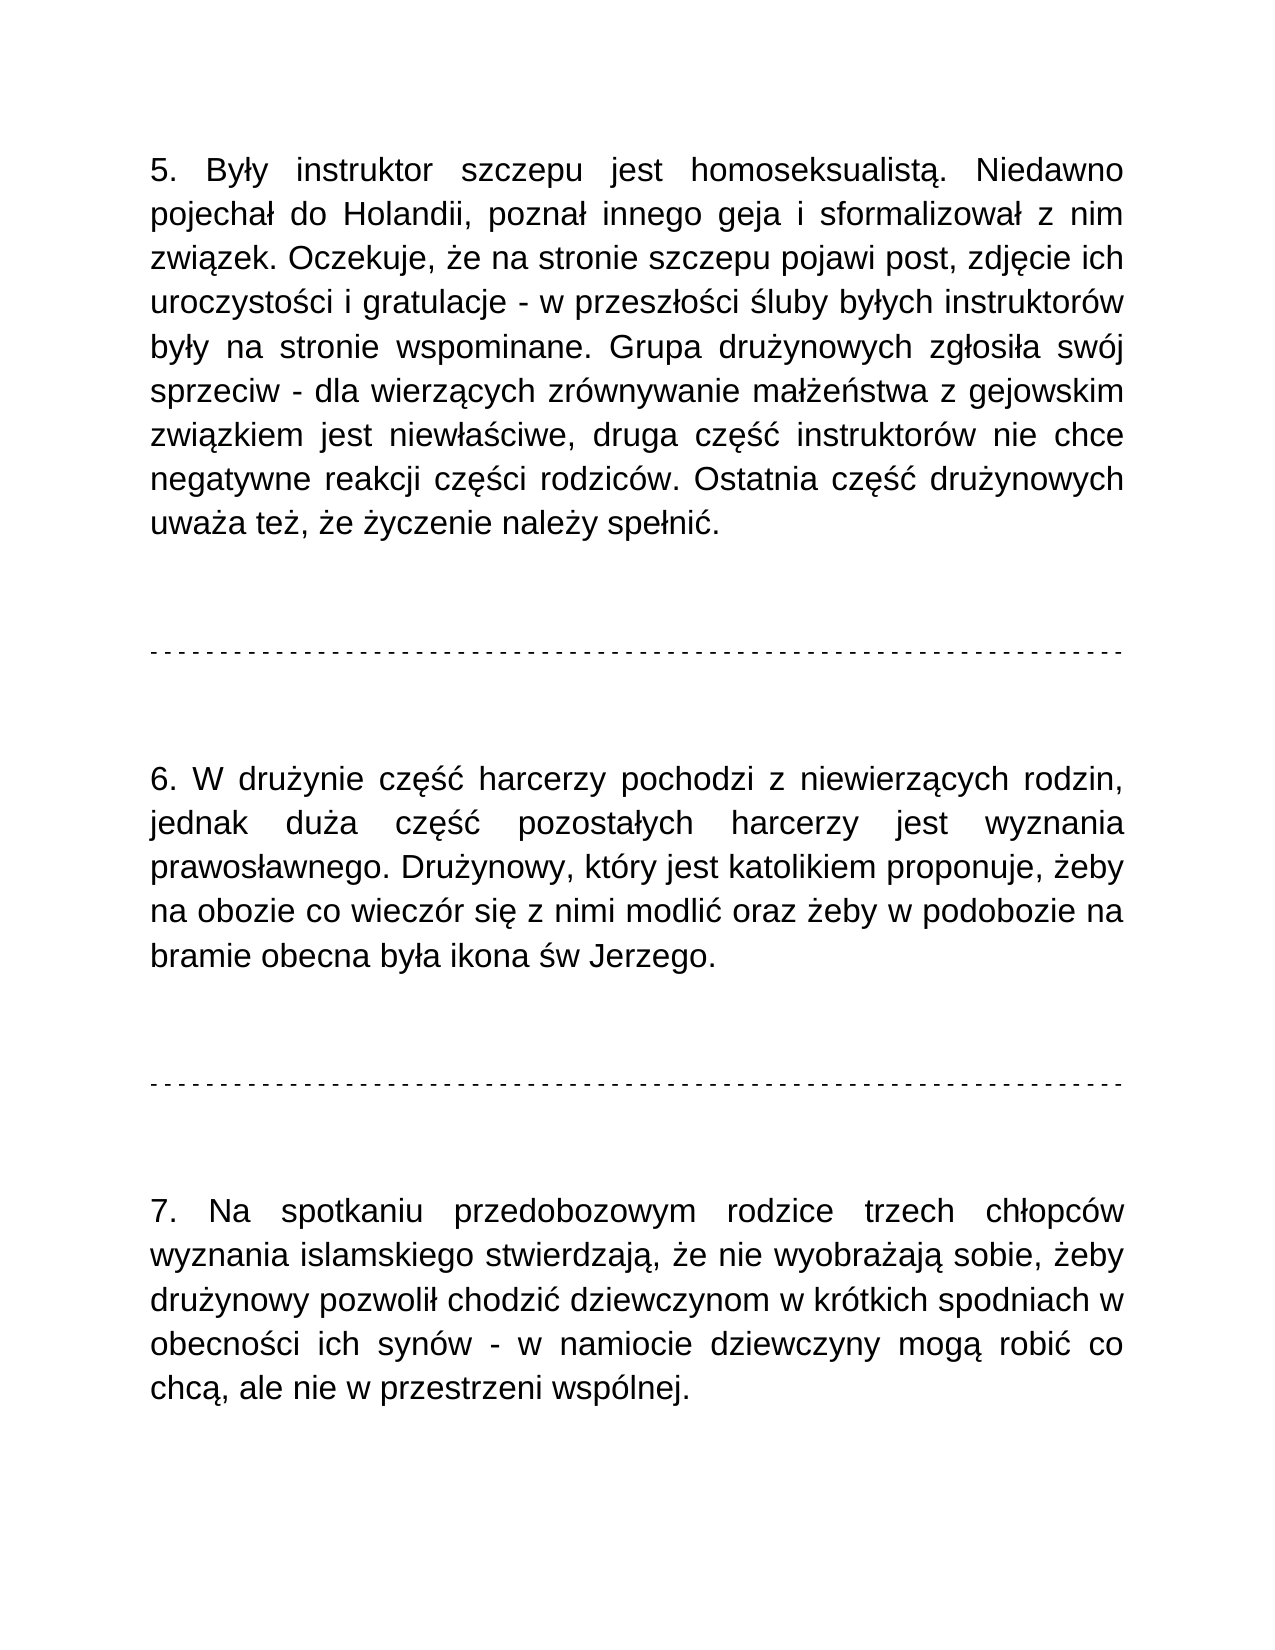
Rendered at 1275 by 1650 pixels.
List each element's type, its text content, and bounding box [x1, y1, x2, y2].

text 7. Na spotkaniu przedobozowym rodzice trzech chłopców wyznania islamskiego stwierdzają, że nie wyobrażają sobie, żeby drużynowy pozwolił chodzić dziewczynom w krótkich spodniach w obecności ich synów - w namiocie dziewczyny mogą robić co chcą, ale nie w przestrzeni wspólnej. [150, 1191, 1125, 1406]
text - - - - - - - - - - - - - - - - - - - - - - - - - - - - - - - - - - - - - - - - - - - - - - - - - - - - - - - - - - - - - - - - - - - - - - [150, 1070, 1125, 1097]
text 5. Były instruktor szczepu jest homoseksualistą. Niedawno pojechał do Holandii, poznał innego geja i sformalizował z nim związek. Oczekuje, że na stronie szczepu pojawi post, zdjęcie ich uroczystości i gratulacje - w przeszłości śluby byłych instruktorów były na stronie wspominane. Grupa drużynowych zgłosiła swój sprzeciw - dla wierzących zrównywanie małżeństwa z gejowskim związkiem jest niewłaściwe, druga część instruktorów nie chce negatywne reakcji części rodziców. Ostatnia część drużynowych uważa też, że życzenie należy spełnić. [150, 150, 1125, 542]
text 6. W drużynie część harcerzy pochodzi z niewierzących rodzin, jednak duża część pozostałych harcerzy jest wyznania prawosławnego. Drużynowy, który jest katolikiem proponuje, żeby na obozie co wieczór się z nimi modlić oraz żeby w podobozie na bramie obecna była ikona św Jerzego. [150, 759, 1125, 974]
text - - - - - - - - - - - - - - - - - - - - - - - - - - - - - - - - - - - - - - - - - - - - - - - - - - - - - - - - - - - - - - - - - - - - - - [150, 638, 1125, 664]
